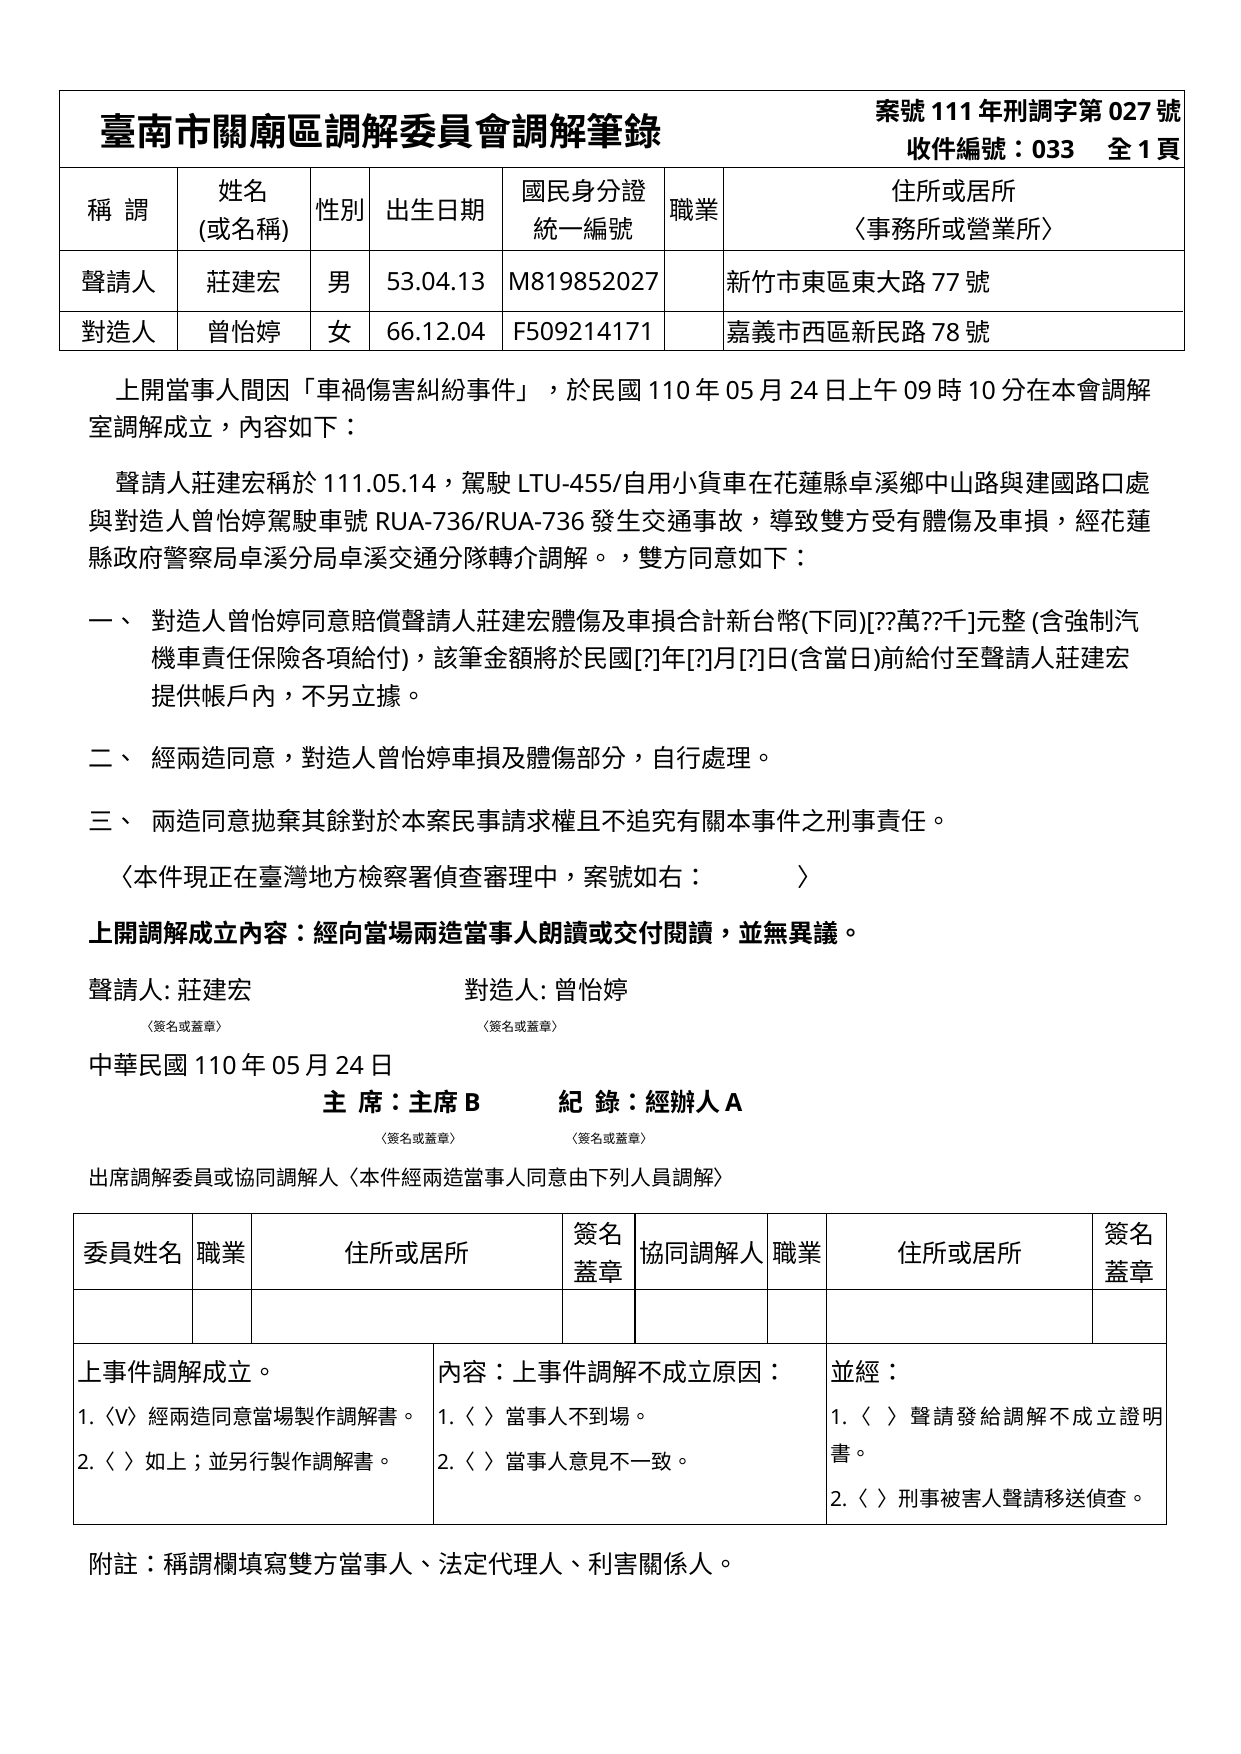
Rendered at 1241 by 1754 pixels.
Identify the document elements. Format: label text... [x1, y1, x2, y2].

table_cell 66.12.04 [370, 312, 502, 350]
table_cell 出生日期 [370, 168, 502, 249]
table_header 臺南市關廟區調解委員會調解筆錄 [60, 91, 664, 167]
table_cell 並經： 1.〈 〉聲請發給調解不成立證明書。 2.〈 〉刑事被害人聲請移送偵查。 [827, 1344, 1166, 1524]
text 附註：稱謂欄填寫雙方當事人、法定代理人、利害關係人。 [89, 1544, 1152, 1581]
table_header 委員姓名 [74, 1214, 192, 1289]
table_cell [563, 1290, 634, 1343]
text 一、 對造人曾怡婷同意賠償聲請人莊建宏體傷及車損合計新台幣(下同)[??萬??千]元整 (含強制汽機車責任保險各項給付)，該筆金額將於民國[?]年[?]月[?]日(含當日)前給付至聲請人莊建宏提供帳戶內，不另立據。 [89, 601, 1152, 713]
table_cell M819852027 [503, 251, 664, 311]
table_cell 性別 [311, 168, 369, 249]
table_cell [193, 1290, 251, 1343]
text 中華民國110年05月24日 [89, 1044, 1152, 1082]
text 上開調解成立內容：經向當場兩造當事人朗讀或交付閱讀，並無異議。 [89, 913, 1152, 951]
table_cell 聲請人 [60, 251, 177, 311]
table_cell 姓名 (或名稱) [178, 168, 310, 249]
text 二、 經兩造同意，對造人曾怡婷車損及體傷部分，自行處理。 [89, 738, 1152, 776]
table_header 住所或居所 [252, 1214, 562, 1289]
table_cell 住所或居所 〈事務所或營業所〉 [724, 168, 1184, 249]
table_cell 內容：上事件調解不成立原因： 1.〈 〉當事人不到場。 2.〈 〉當事人意見不一致。 [434, 1344, 826, 1524]
table_cell 女 [311, 312, 369, 350]
table_cell 莊建宏 [178, 251, 310, 311]
text 聲請人莊建宏稱於111.05.14，駕駛LTU-455/自用小貨車在花蓮縣卓溪鄉中山路與建國路口處與對造人曾怡婷駕駛車號RUA-736/RUA-736發生交通事故，導致雙方受有體傷及車損，經花蓮縣政府警察局卓溪分局卓溪交通分隊轉介調解。，雙方同意如下： [89, 463, 1152, 576]
table_cell [636, 1290, 767, 1343]
table_header 案號111年刑調字第027號 [665, 91, 1184, 128]
table_cell 53.04.13 [370, 251, 502, 311]
table_cell 對造人 [60, 312, 177, 350]
table_cell 稱 謂 [60, 168, 177, 249]
text 〈簽名或蓋章〉 〈簽名或蓋章〉 [89, 1119, 1152, 1157]
text 上開當事人間因「車禍傷害糾紛事件」，於民國110年05月24日上午09時10分在本會調解室調解成立，內容如下： [89, 369, 1152, 444]
text 三、 兩造同意拋棄其餘對於本案民事請求權且不追究有關本事件之刑事責任。 [89, 801, 1152, 838]
table_cell [768, 1290, 826, 1343]
table_cell [665, 312, 723, 350]
table_header 簽名蓋章 [1093, 1214, 1166, 1289]
table_cell 新竹市東區東大路77號 [724, 251, 1184, 311]
table_header 職業 [768, 1214, 826, 1289]
table_header 住所或居所 [827, 1214, 1092, 1289]
text 〈簽名或蓋章〉 〈簽名或蓋章〉 [89, 1007, 1152, 1044]
text 聲請人: 莊建宏 對造人: 曾怡婷 [89, 969, 1152, 1007]
table_header 協同調解人 [636, 1214, 767, 1289]
text 主 席：主席B 紀 錄：經辦人A [89, 1082, 1152, 1119]
table_cell 嘉義市西區新民路78號 [724, 311, 1184, 350]
table_cell 曾怡婷 [178, 312, 310, 350]
table_cell [665, 251, 723, 311]
table_cell [1093, 1290, 1166, 1343]
table_header 職業 [193, 1214, 251, 1289]
table_header 簽名蓋章 [563, 1214, 634, 1289]
table_cell [74, 1290, 192, 1343]
text 出席調解委員或協同調解人〈本件經兩造當事人同意由下列人員調解〉 [89, 1157, 1152, 1194]
table_cell [827, 1290, 1092, 1343]
table_cell 國民身分證 統一編號 [503, 168, 664, 249]
table_cell F509214171 [503, 312, 664, 350]
table_cell [252, 1290, 562, 1343]
text 〈本件現正在臺灣地方檢察署偵查審理中，案號如右： 〉 [89, 857, 1152, 894]
table_cell 男 [311, 251, 369, 311]
table_cell 上事件調解成立。 1.〈V〉經兩造同意當場製作調解書。 2.〈 〉如上；並另行製作調解書。 [74, 1344, 433, 1524]
table_cell 收件編號：033 全1頁 [665, 128, 1184, 167]
table_cell 職業 [665, 168, 723, 249]
